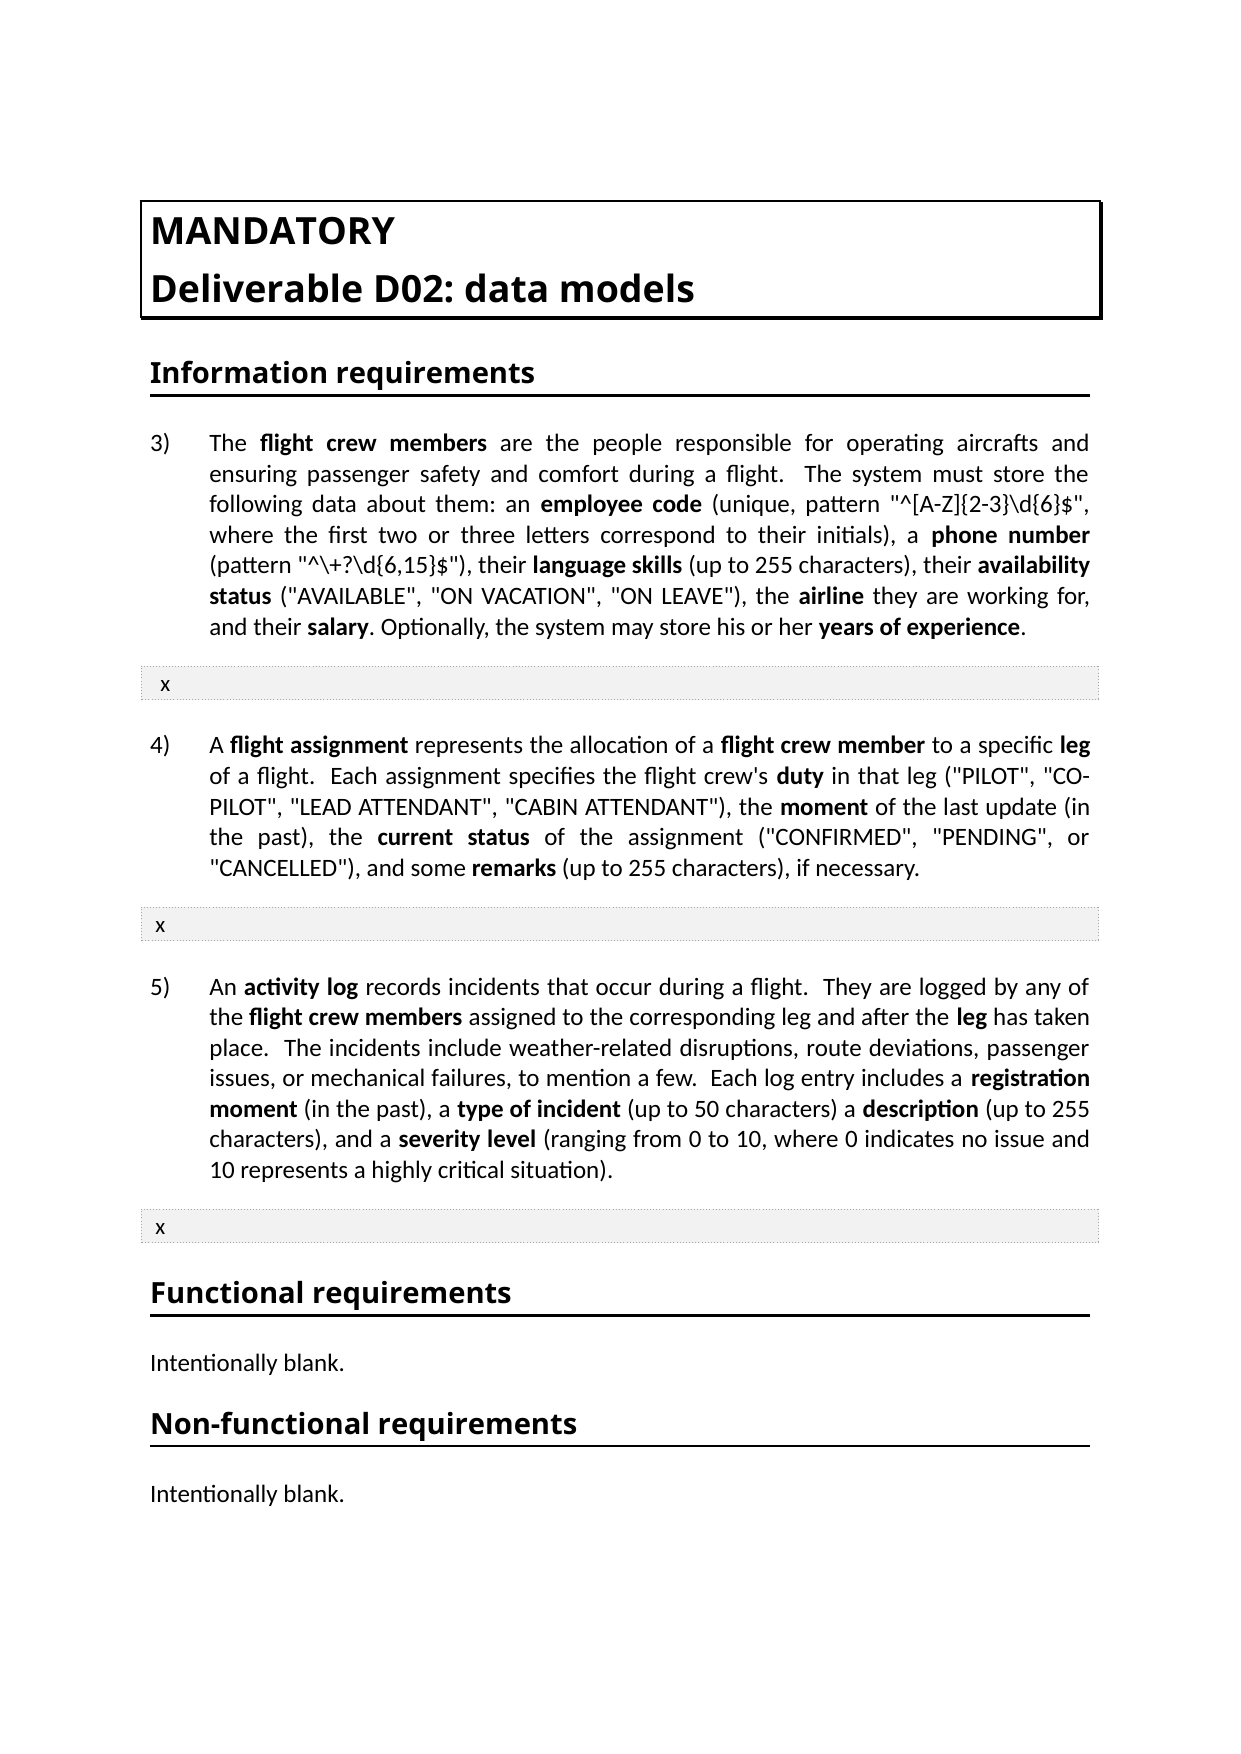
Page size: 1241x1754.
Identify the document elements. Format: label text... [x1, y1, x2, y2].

subtitle Functional requirements [150, 1273, 1090, 1314]
text A flight assignment represents the allocation of a flight crew member to a specific leg of a flight. Each assignment specifies the flight crew's duty in that leg ("PILOT", "CO-PILOT", "LEAD ATTENDANT", "CABIN ATTENDANT"), the moment of the last update (in the past), the current status of the assignment ("CONFIRMED", "PENDING", or "CANCELLED"), and some remarks (up to 255 characters), if necessary. [150, 729, 1090, 882]
text The flight crew members are the people responsible for operating aircrafts and ensuring passenger safety and comfort during a flight. The system must store the following data about them: an employee code (unique, pattern "^[A-Z]{2-3}\d{6}$", where the first two or three letters correspond to their initials), a phone number (pattern "^\+?\d{6,15}$"), their language skills (up to 255 characters), their availability status ("AVAILABLE", "ON VACATION", "ON LEAVE"), the airline they are working for, and their salary. Optionally, the system may store his or her years of experience. [150, 427, 1090, 641]
text Intentionally blank. [150, 1347, 1090, 1378]
subtitle Information requirements [150, 353, 1090, 394]
text An activity log records incidents that occur during a flight. They are logged by any of the flight crew members assigned to the corresponding leg and after the leg has taken place. The incidents include weather-related disruptions, route deviations, passenger issues, or mechanical failures, to mention a few. Each log entry includes a registration moment (in the past), a type of incident (up to 50 characters) a description (up to 255 characters), and a severity level (ranging from 0 to 10, where 0 indicates no issue and 10 represents a highly critical situation). [150, 971, 1090, 1184]
subtitle MANDATORY Deliverable D02: data models [142, 202, 1099, 316]
text Intentionally blank. [150, 1478, 1090, 1508]
subtitle Non-functional requirements [150, 1403, 1090, 1445]
